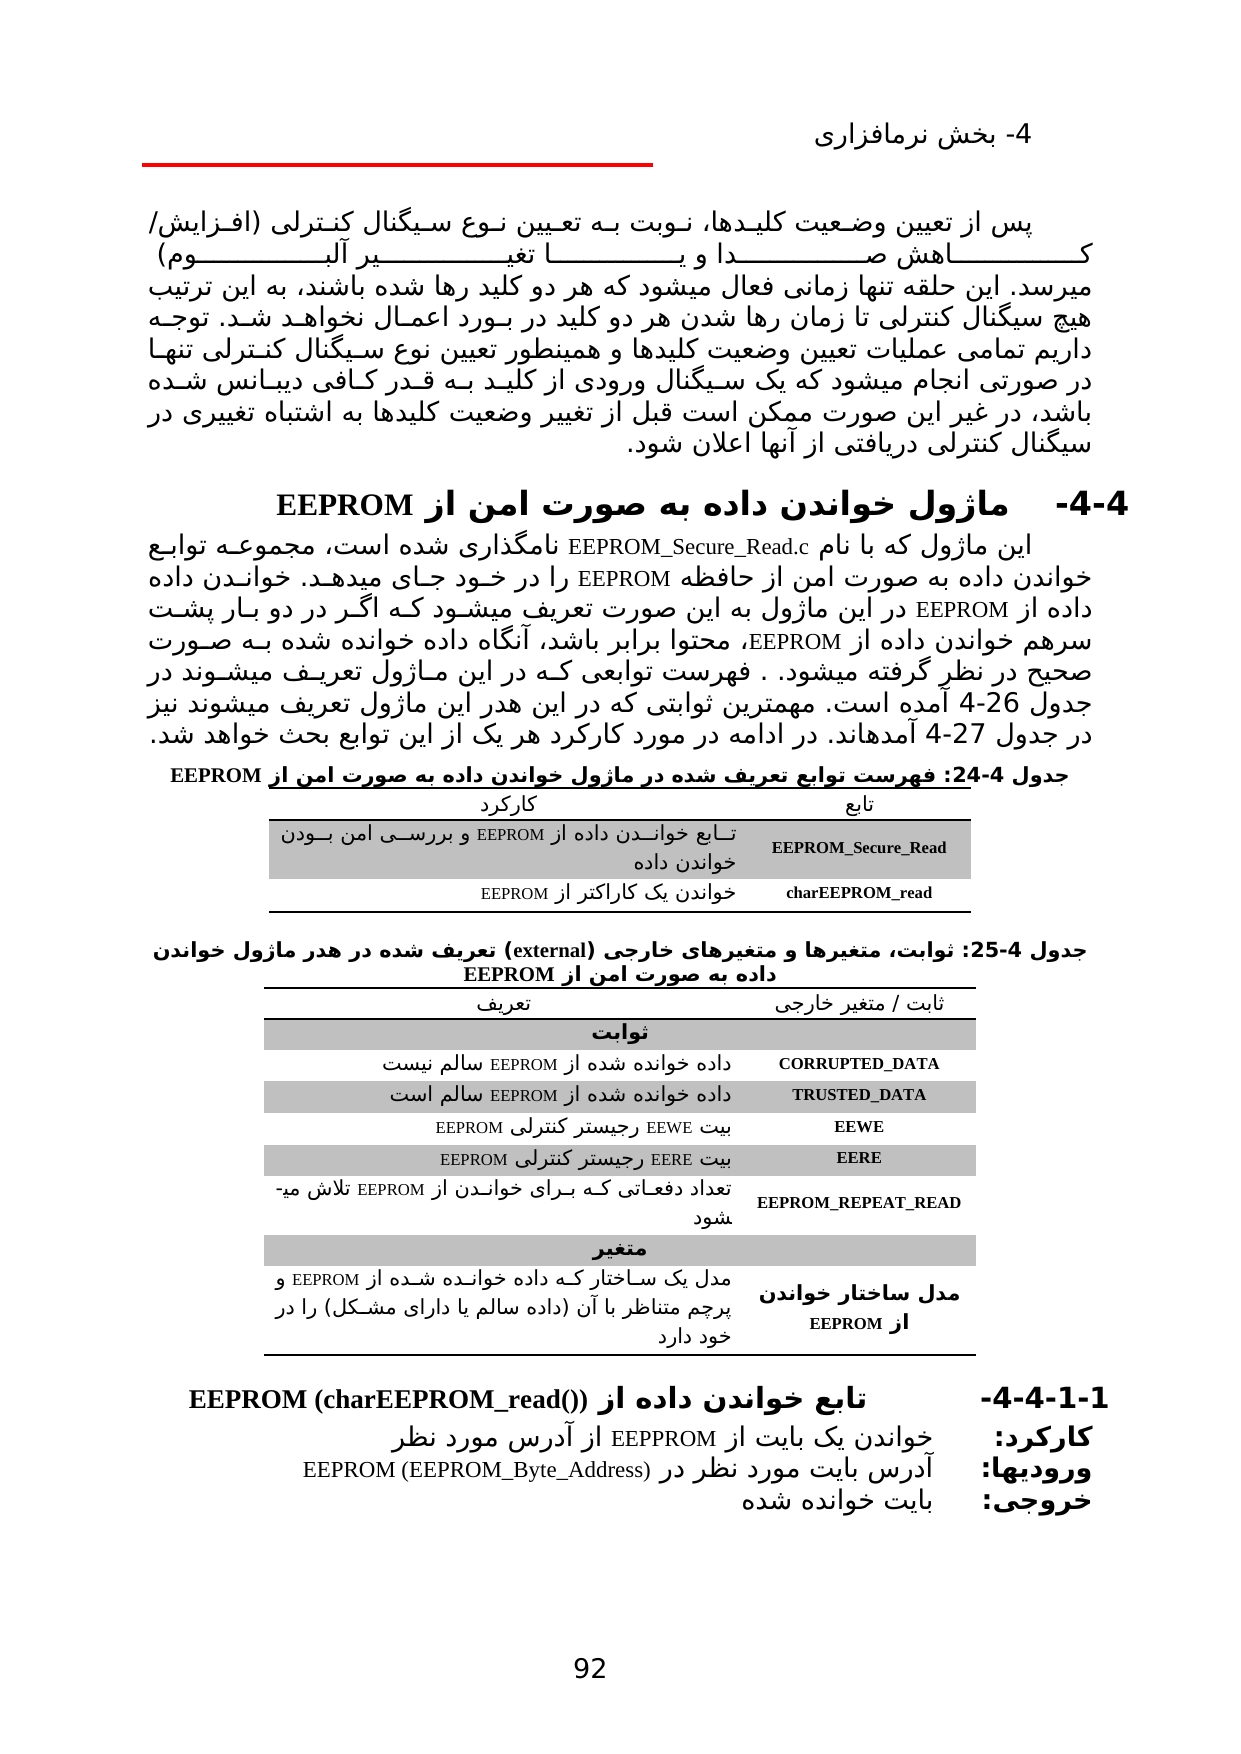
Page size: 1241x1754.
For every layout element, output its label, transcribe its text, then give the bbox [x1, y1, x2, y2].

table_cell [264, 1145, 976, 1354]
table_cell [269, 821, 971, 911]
subtitle تابع خواندن داده از EEPROM (charEEPROM_read()) [148, 1381, 980, 1415]
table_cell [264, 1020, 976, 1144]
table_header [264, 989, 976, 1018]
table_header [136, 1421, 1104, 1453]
subtitle ماژول خواندن داده به صورت امن از EEPROM [148, 484, 1055, 523]
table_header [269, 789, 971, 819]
text پس از تعیین وضعیت کلیدها، نوبت به تعیین نوع سیگنال کنترلی (افزایش/ کاهش صدا و یا تغییر آلبوم) میرسد. این حلقه تنها زمانی فعال میشود که هر دو کلید رها شده باشند، به این ترتیب هیچ سیگنال کنترلی تا زمان رها شدن هر دو کلید در بورد اعمال نخواهد شد. توجه داریم تمامی عملیات تعیین وضعیت کلیدها و همینطور تعیین نوع سیگنال کنترلی تنها در صورتی انجام میشود که یک سیگنال ورودی از کلید به قدر کافی دیبانس شده باشد، در غیر این صورت ممکن است قبل از تغییر وضعیت کلیدها به اشتباه تغییری در سیگنال کنترلی دریافتی از آنها اعلان شود. [148, 207, 1092, 459]
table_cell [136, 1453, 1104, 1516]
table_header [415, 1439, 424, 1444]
